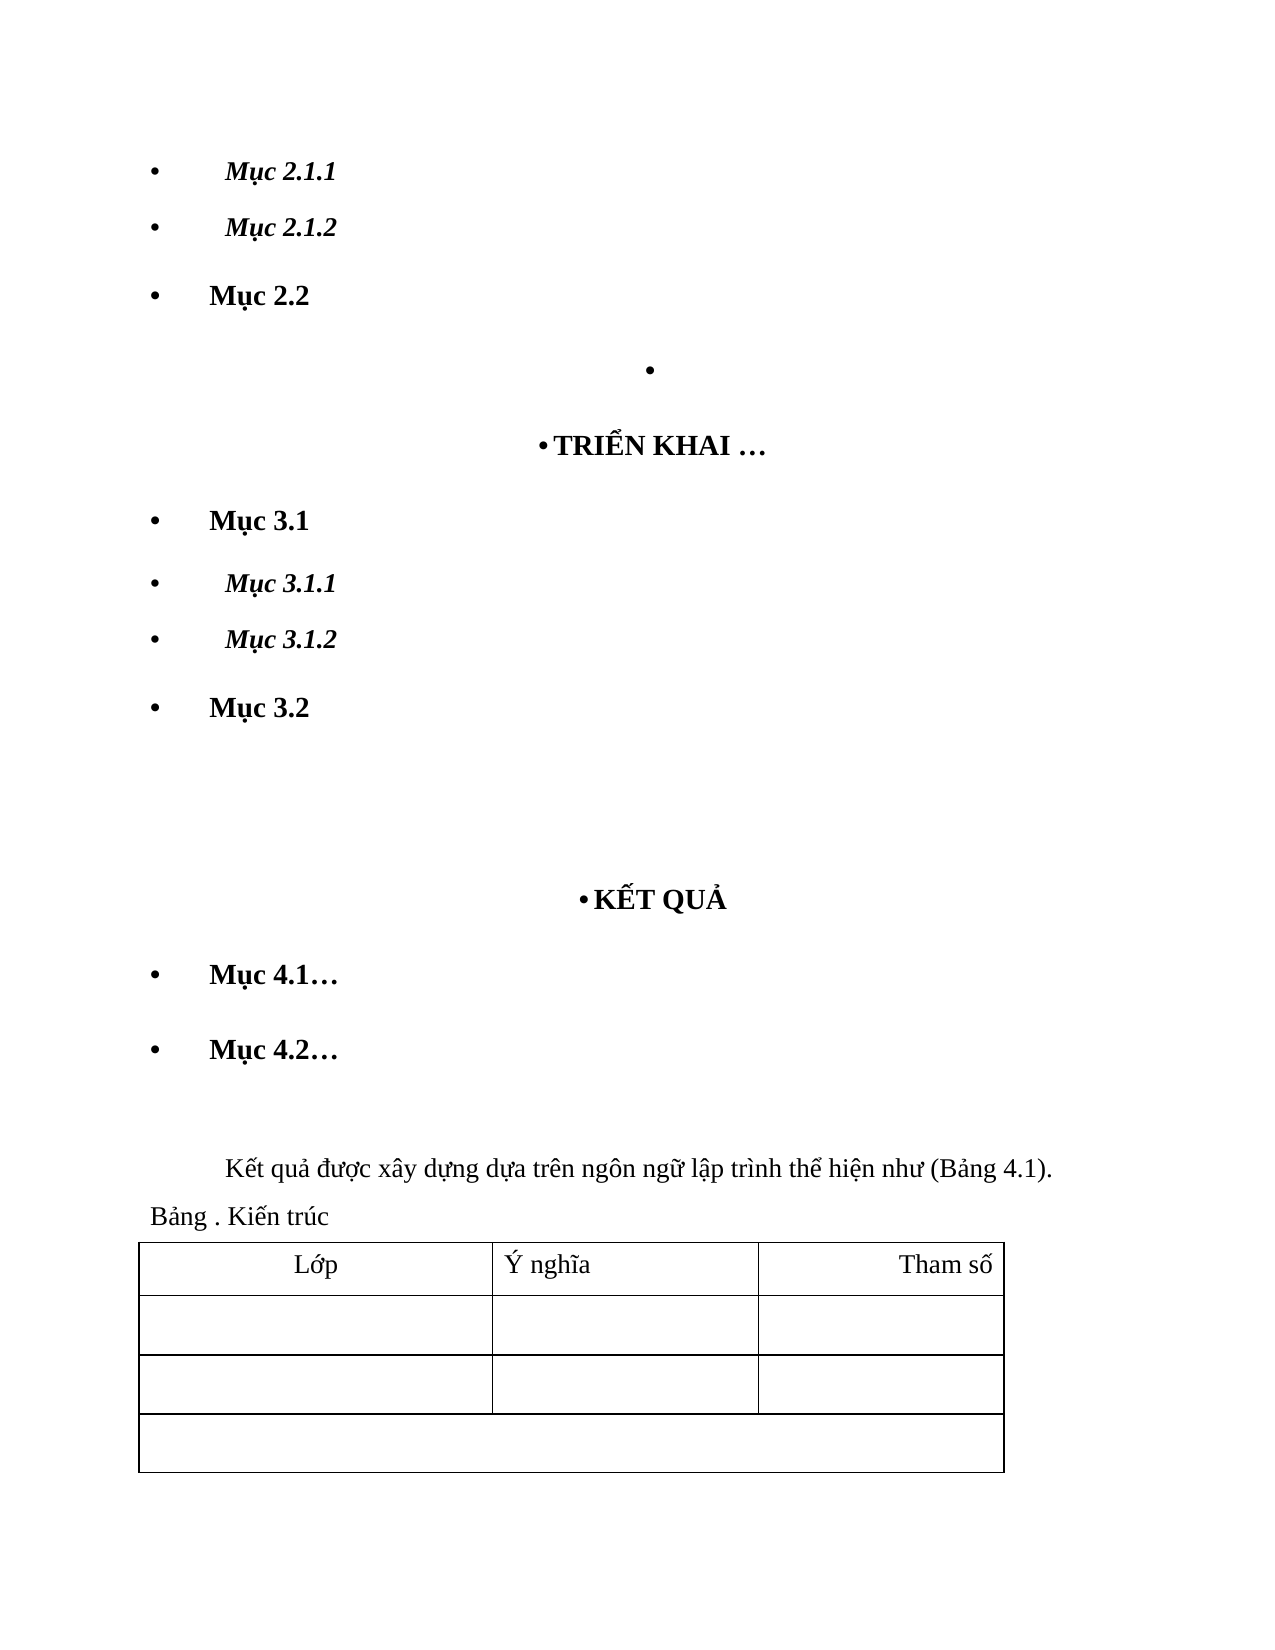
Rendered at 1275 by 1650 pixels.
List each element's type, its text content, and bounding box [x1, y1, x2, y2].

list Mục 2.1.2 [150, 206, 1125, 244]
text Kết quả được xây dựng dựa trên ngôn ngữ lập trình thể hiện như (Bảng 4.1). [150, 1148, 1125, 1185]
table_cell [140, 1296, 492, 1354]
table_header Tham số [759, 1243, 1003, 1295]
text Bảng . Kiến trúc [150, 1196, 1125, 1233]
list Mục 3.1.1 [150, 562, 1125, 600]
list Mục 3.2 [150, 687, 1125, 725]
list Mục 2.2 [150, 275, 1125, 312]
list KẾT QUẢ [180, 879, 1125, 917]
table_cell [759, 1296, 1003, 1354]
table_cell [759, 1356, 1003, 1413]
table_header Lớp [140, 1243, 492, 1295]
table_header Ý nghĩa [493, 1243, 758, 1295]
list Mục 4.1… [150, 954, 1125, 992]
table_cell [493, 1296, 758, 1354]
list Mục 4.2… [150, 1029, 1125, 1067]
table_cell [140, 1356, 492, 1413]
list Mục 3.1.2 [150, 619, 1125, 656]
list Mục 2.1.1 [150, 150, 1125, 187]
list TRIỂN KHAI … [180, 425, 1125, 462]
list Mục 3.1 [150, 500, 1125, 537]
table_cell [140, 1415, 1003, 1472]
table_cell [493, 1356, 758, 1413]
